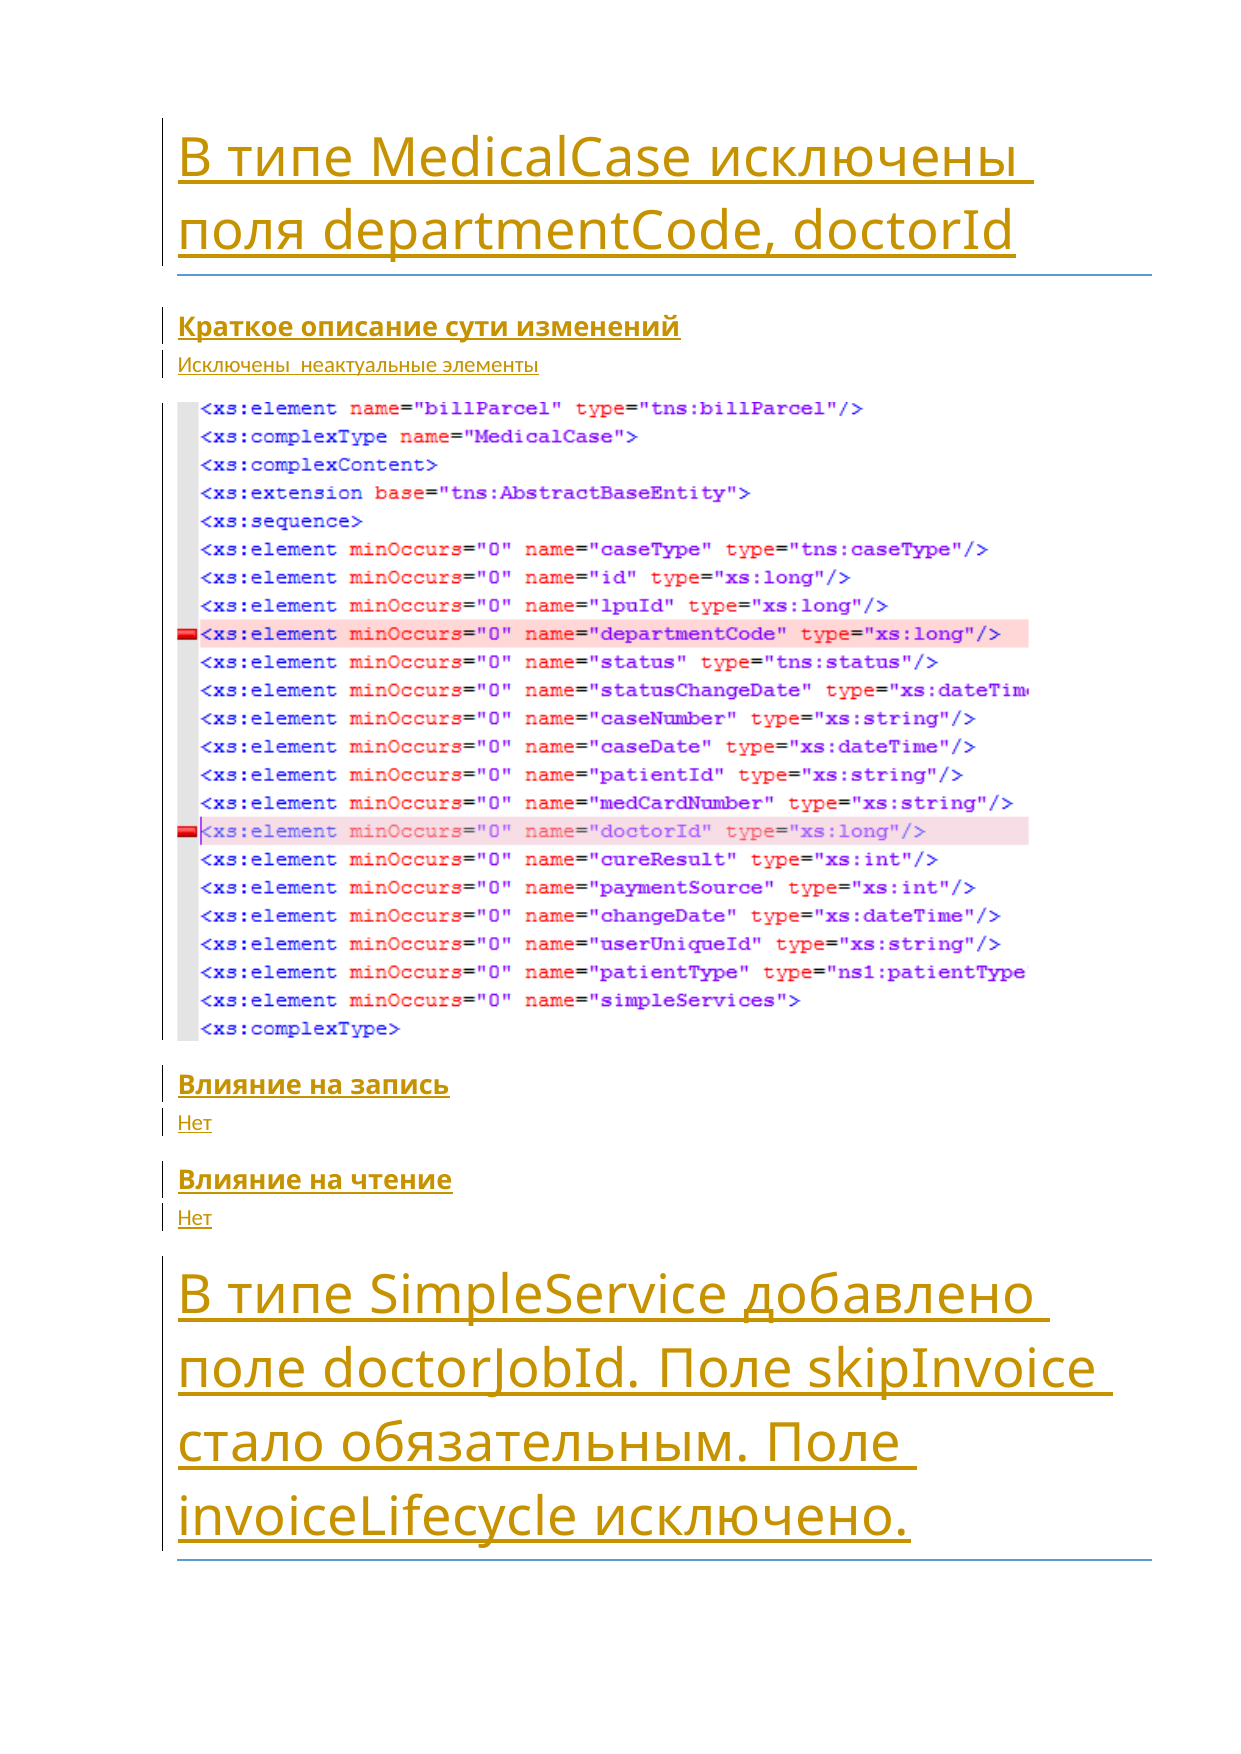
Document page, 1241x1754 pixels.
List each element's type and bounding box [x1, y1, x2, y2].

picture [177, 402, 1029, 1041]
